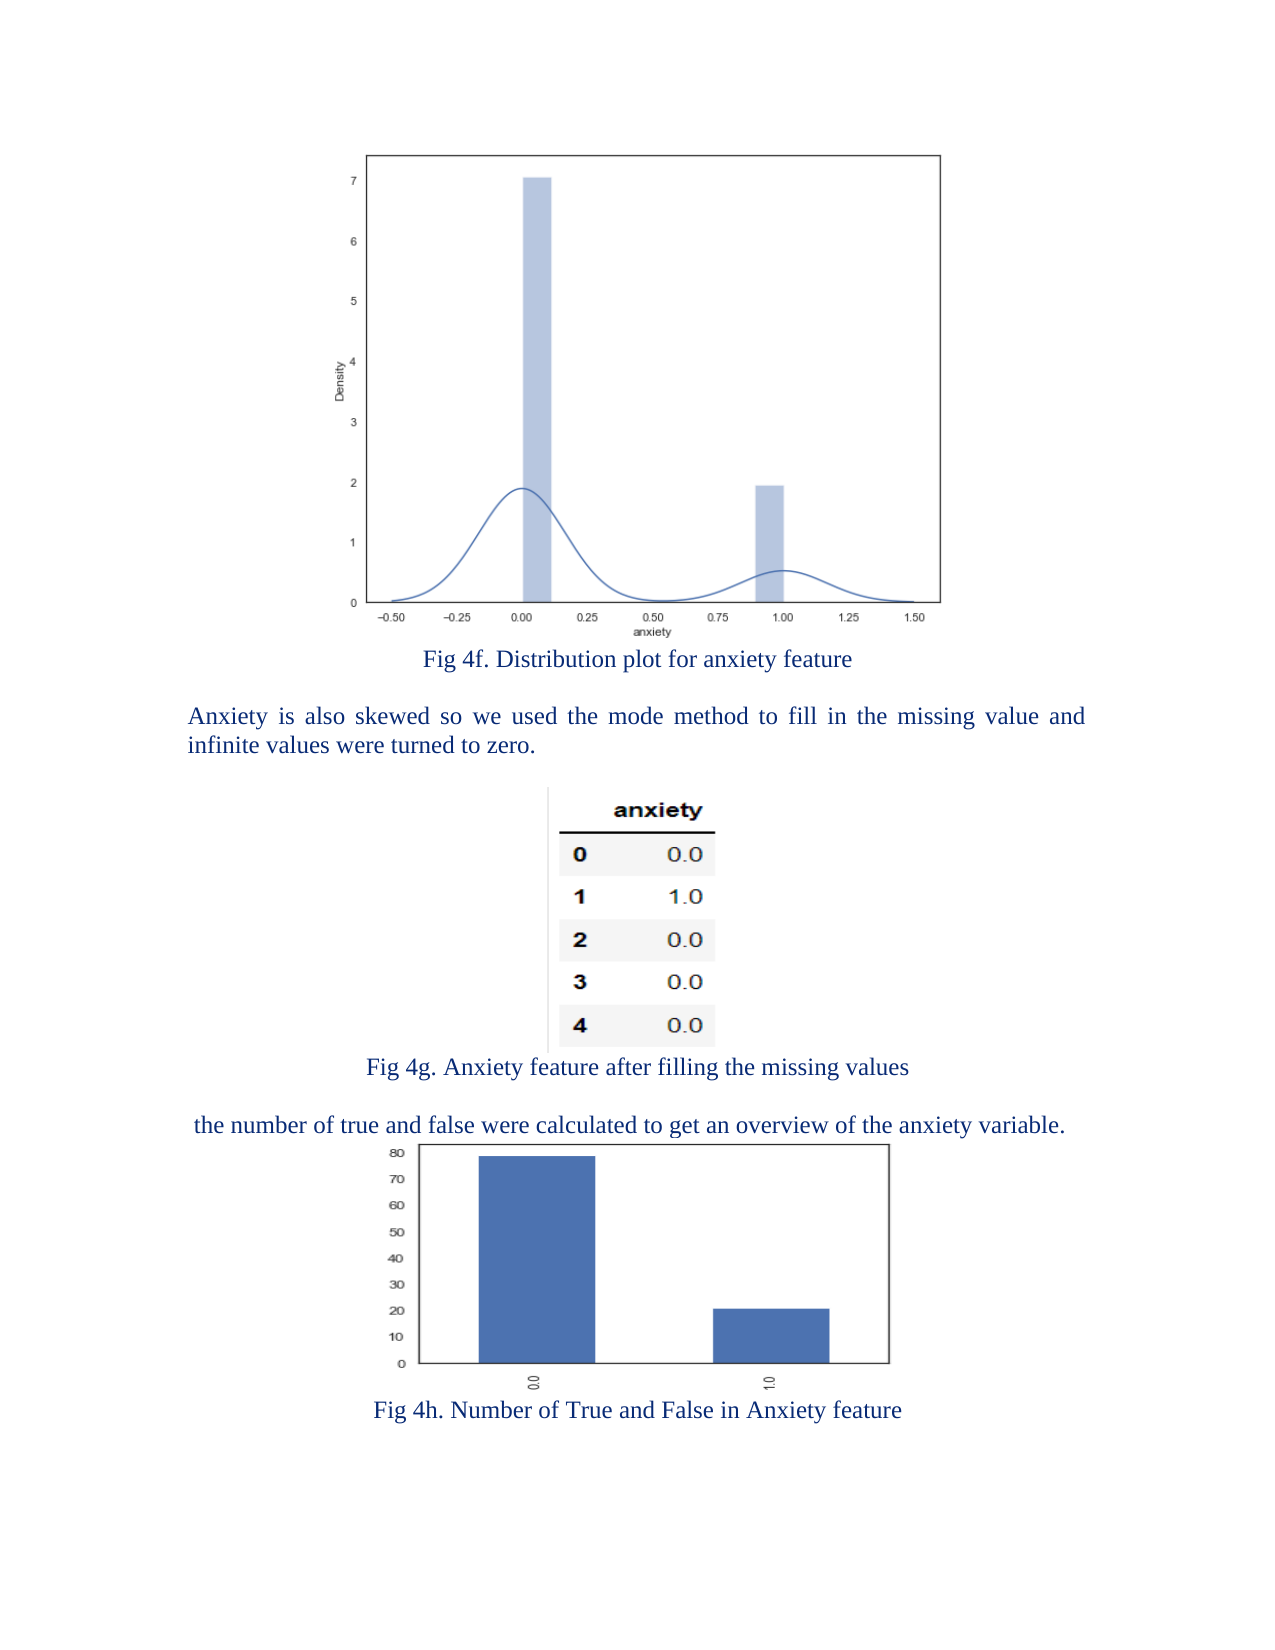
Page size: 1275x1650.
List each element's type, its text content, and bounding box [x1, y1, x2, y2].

picture [328, 150, 947, 644]
text the number of true and false were calculated to get an overview of the anxiety variable. [187, 1110, 1087, 1139]
text Fig 4g. Anxiety feature after filling the missing values [187, 1052, 1087, 1081]
text Fig 4f. Distribution plot for anxiety feature [187, 644, 1087, 672]
picture [378, 1138, 897, 1395]
text Anxiety is also skewed so we used the mode method to fill in the missing value and infinite values were turned to zero. [187, 701, 1087, 759]
picture [547, 787, 728, 1053]
text Fig 4h. Number of True and False in Anxiety feature [187, 1395, 1087, 1424]
